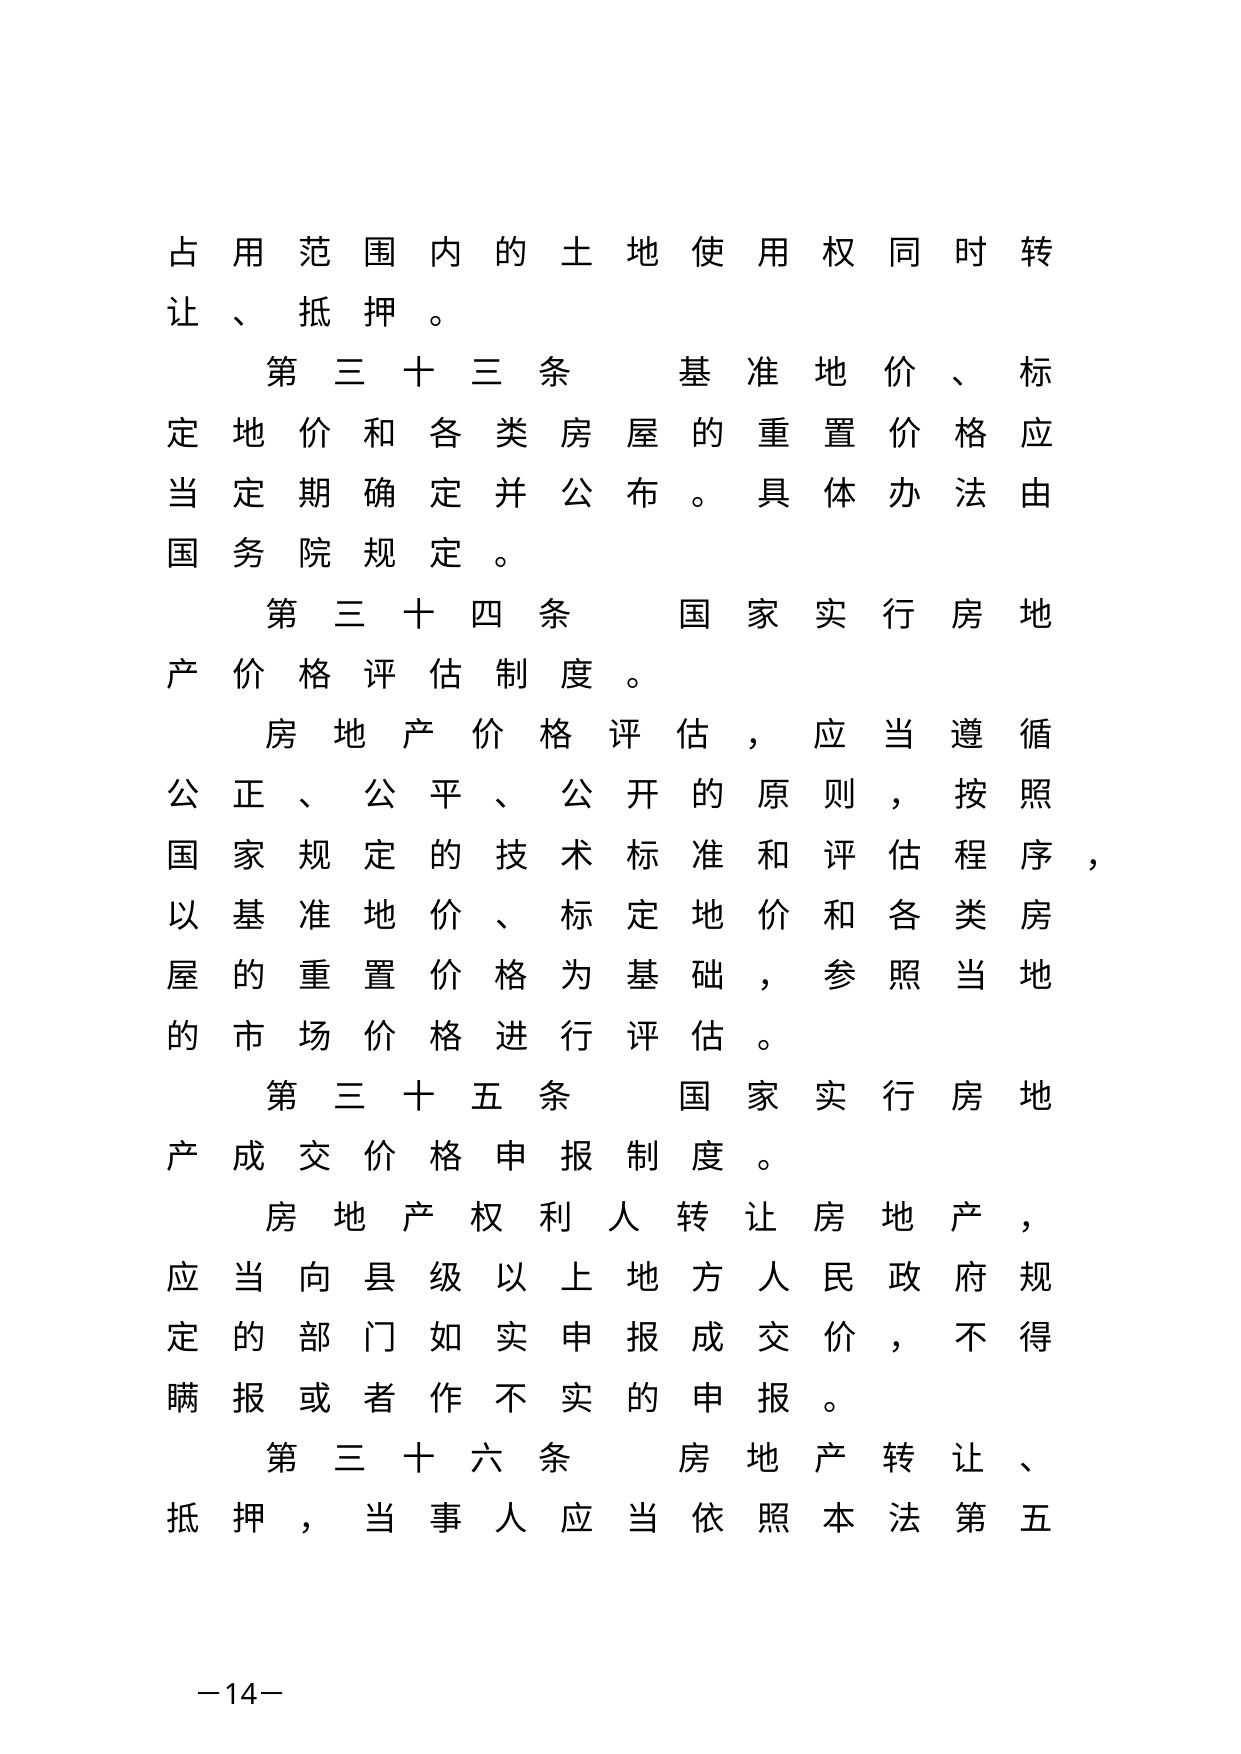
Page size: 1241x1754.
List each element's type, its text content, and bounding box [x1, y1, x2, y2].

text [167, 219, 1085, 340]
text 第三十五条 国家实行房地产成交价格申报制度。 [167, 1064, 1085, 1184]
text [167, 1426, 1085, 1546]
text 第三十三条 基准地价、标定地价和各类房屋的重置价格应当定期确定并公布。具体办法由国务院规定。 [167, 340, 1085, 581]
text 房地产价格评估，应当遵循公正、公平、公开的原则，按照国家规定的技术标准和评估程序，以基准地价、标定地价和各类房屋的重置价格为基础，参照当地的市场价格进行评估。 [167, 702, 1085, 1064]
text 第三十四条 国家实行房地产价格评估制度。 [167, 581, 1085, 702]
text 房地产权利人转让房地产，应当向县级以上地方人民政府规定的部门如实申报成交价，不得瞒报或者作不实的申报。 [167, 1184, 1085, 1426]
